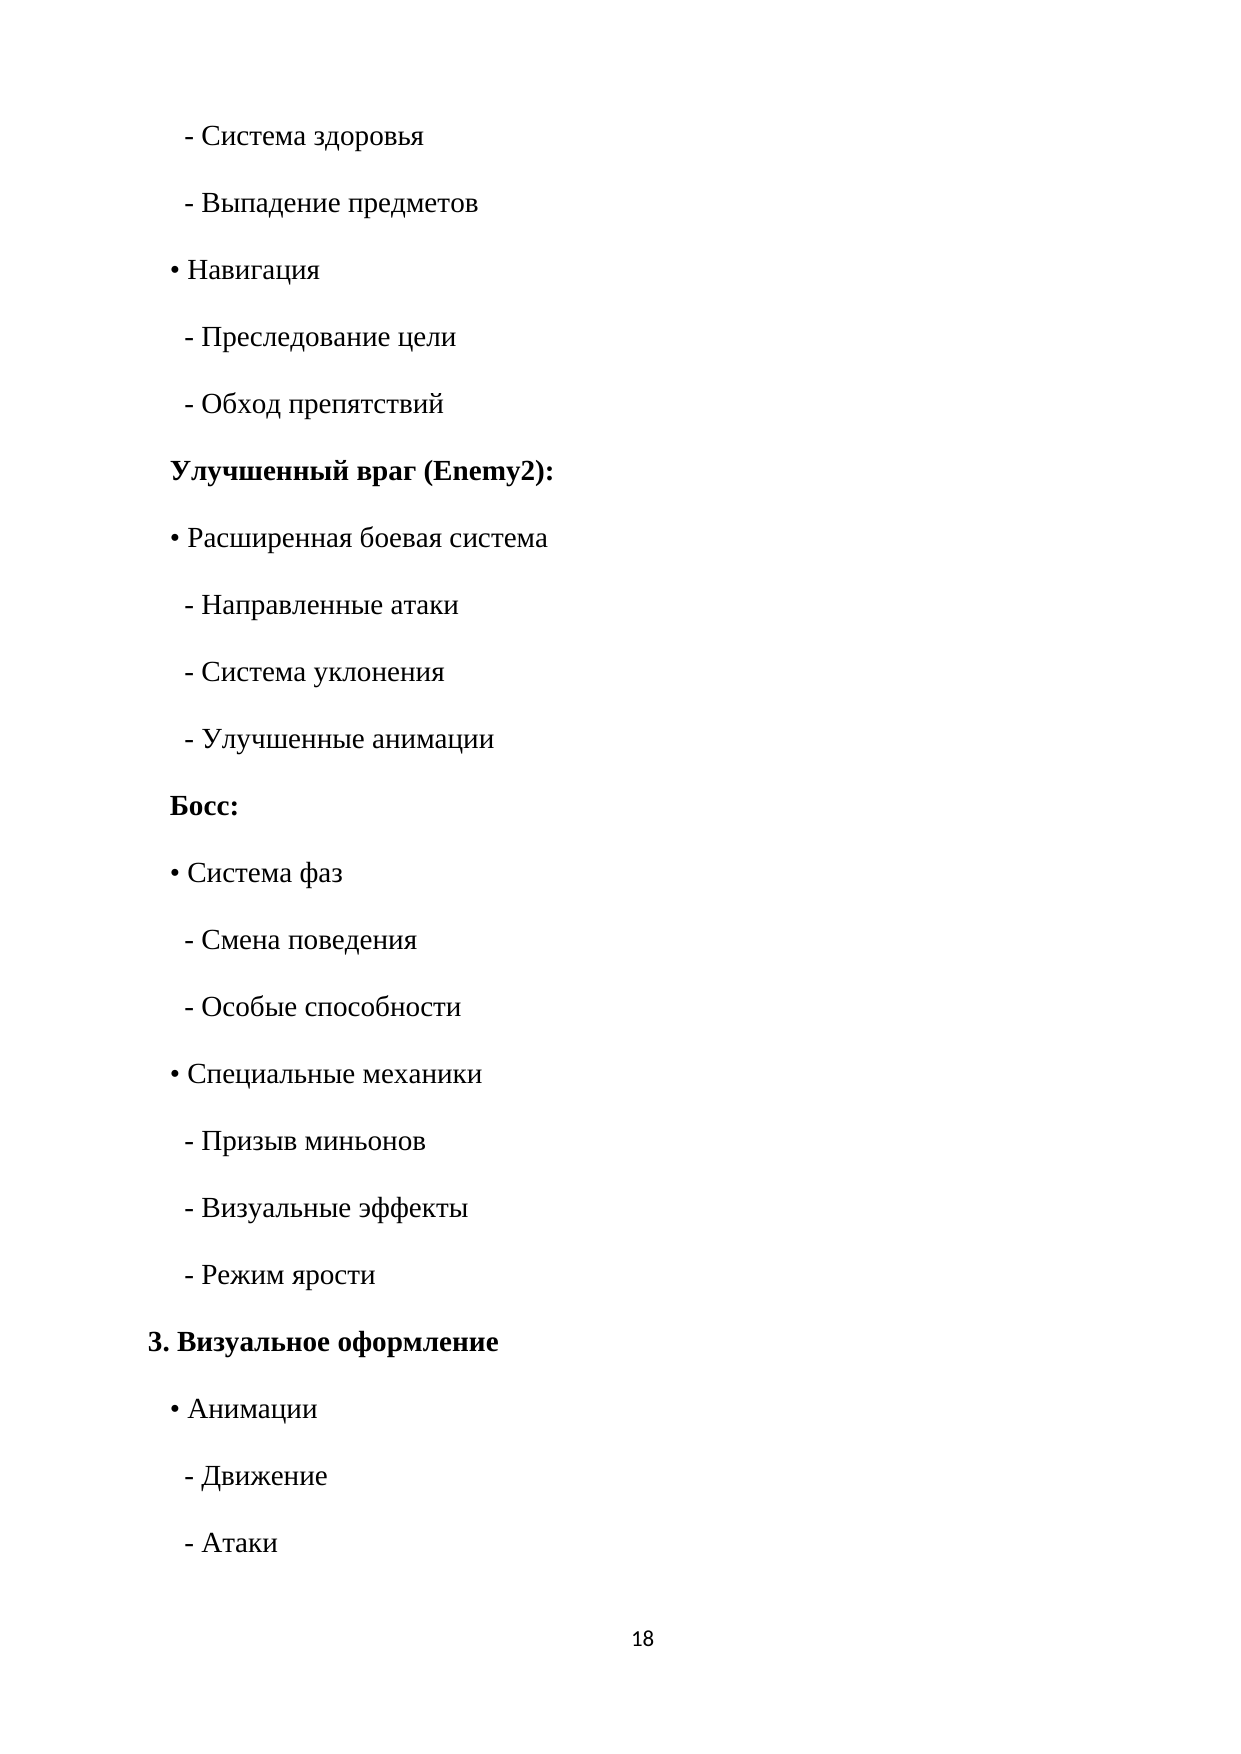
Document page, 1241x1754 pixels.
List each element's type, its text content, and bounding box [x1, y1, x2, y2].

text - Система здоровья [148, 118, 1152, 152]
text - Режим ярости [148, 1257, 1152, 1290]
text Босс: [148, 788, 1152, 821]
text - Смена поведения [148, 922, 1152, 955]
text - Призыв миньонов [148, 1123, 1152, 1156]
text - Система уклонения [148, 654, 1152, 687]
text - Улучшенные анимации [148, 721, 1152, 754]
text - Особые способности [148, 989, 1152, 1022]
text - Преследование цели [148, 319, 1152, 353]
text - Визуальные эффекты [148, 1190, 1152, 1223]
text • Анимации [148, 1391, 1152, 1424]
text - Атаки [148, 1525, 1152, 1558]
text - Направленные атаки [148, 587, 1152, 621]
text • Система фаз [148, 855, 1152, 888]
text - Движение [148, 1458, 1152, 1491]
text 3. Визуальное оформление [148, 1324, 1152, 1357]
text - Обход препятствий [148, 386, 1152, 419]
text • Специальные механики [148, 1056, 1152, 1089]
text Улучшенный враг (Enemy2): [148, 453, 1152, 487]
text - Выпадение предметов [148, 185, 1152, 219]
text • Навигация [148, 252, 1152, 286]
text • Расширенная боевая система [148, 520, 1152, 553]
